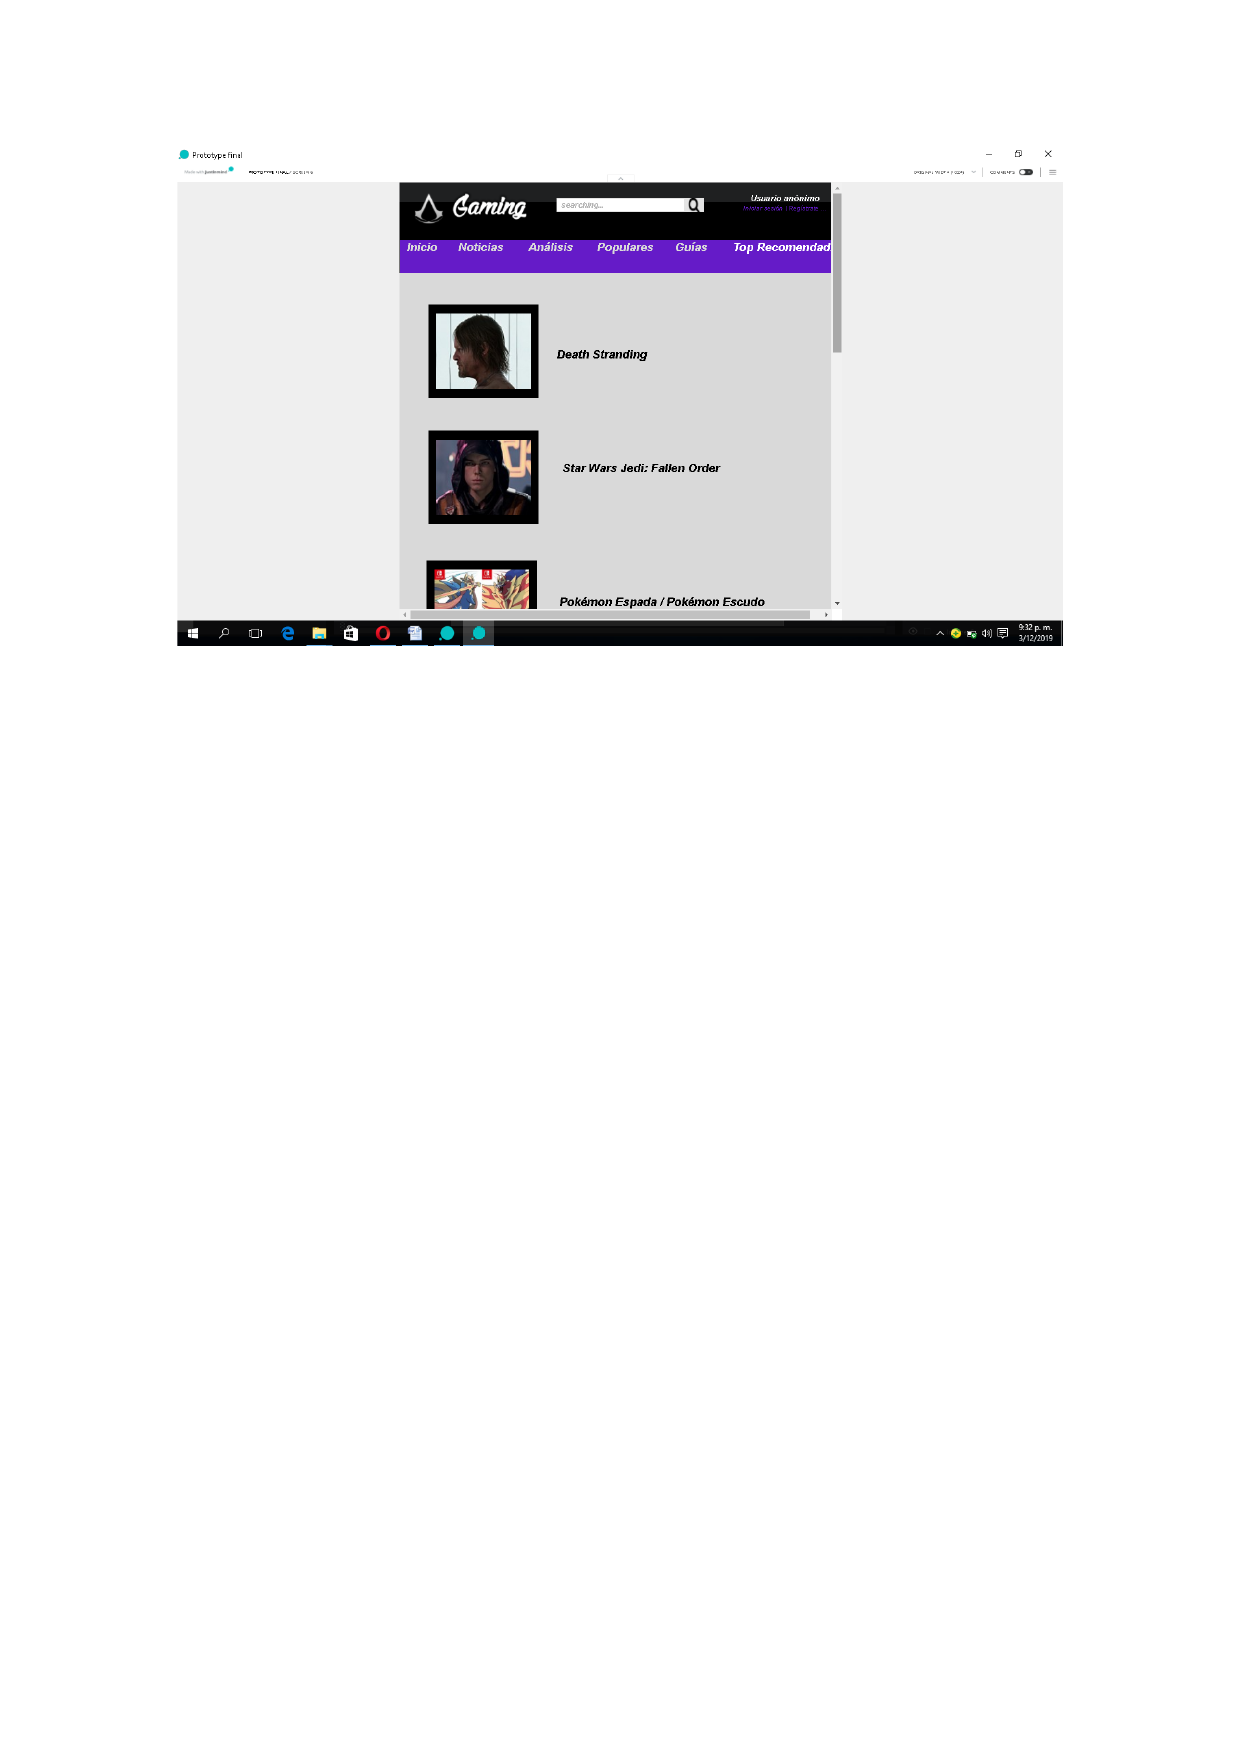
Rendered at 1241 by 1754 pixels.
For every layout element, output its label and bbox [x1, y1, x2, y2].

picture [177, 147, 1063, 646]
